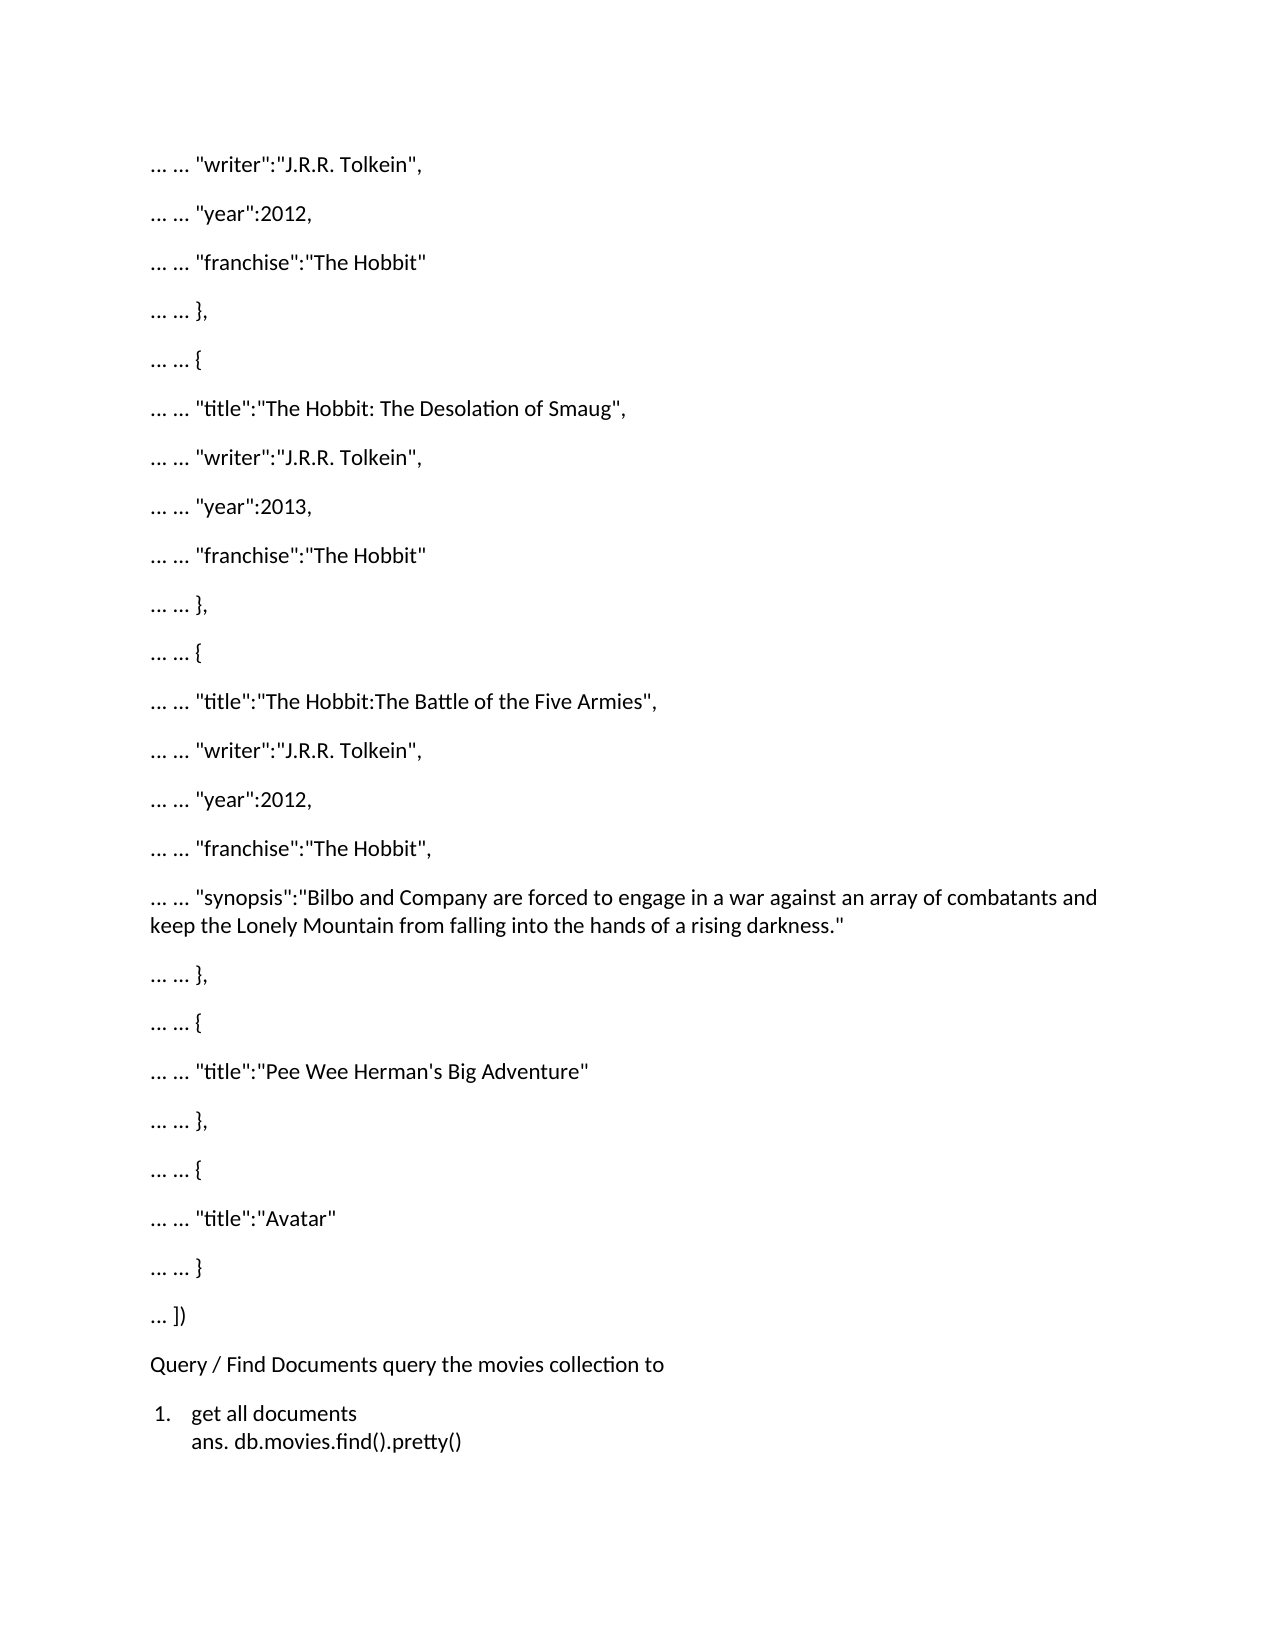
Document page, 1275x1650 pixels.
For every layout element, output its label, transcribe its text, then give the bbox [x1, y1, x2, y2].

text ... ... "title":"Pee Wee Herman's Big Adventure" [150, 1057, 1125, 1085]
text ... ... "franchise":"The Hobbit", [150, 834, 1125, 862]
text ... ... }, [150, 590, 1125, 618]
text ... ... }, [150, 960, 1125, 988]
text ... ... "franchise":"The Hobbit" [150, 248, 1125, 276]
text ... ... "year":2012, [150, 785, 1125, 813]
text ... ... "writer":"J.R.R. Tolkein", [150, 736, 1125, 764]
text ... ... "title":"Avatar" [150, 1204, 1125, 1232]
text ... ... { [150, 638, 1125, 667]
text ... ... } [150, 1253, 1125, 1281]
text ... ... }, [150, 1106, 1125, 1134]
text ... ... { [150, 1008, 1125, 1037]
text ... ... "writer":"J.R.R. Tolkein", [150, 443, 1125, 471]
text ... ... "synopsis":"Bilbo and Company are forced to engage in a war against an array of combatants and keep the Lonely Mountain from falling into the hands of a rising darkness." [150, 883, 1125, 939]
text ... ... "year":2013, [150, 492, 1125, 520]
text ... ... { [150, 345, 1125, 373]
text ... ... "year":2012, [150, 199, 1125, 227]
text ... ... }, [150, 297, 1125, 324]
text ... ... "title":"The Hobbit: The Desolation of Smaug", [150, 394, 1125, 422]
text ... ]) [150, 1302, 1125, 1330]
text ... ... "title":"The Hobbit:The Battle of the Five Armies", [150, 687, 1125, 715]
list get all documents [154, 1399, 1125, 1427]
text ... ... "franchise":"The Hobbit" [150, 541, 1125, 569]
text ... ... { [150, 1155, 1125, 1183]
text Query / Find Documents query the movies collection to [150, 1351, 1125, 1378]
list ans. db.movies.find().pretty() [191, 1427, 1125, 1455]
text ... ... "writer":"J.R.R. Tolkein", [150, 150, 1125, 178]
